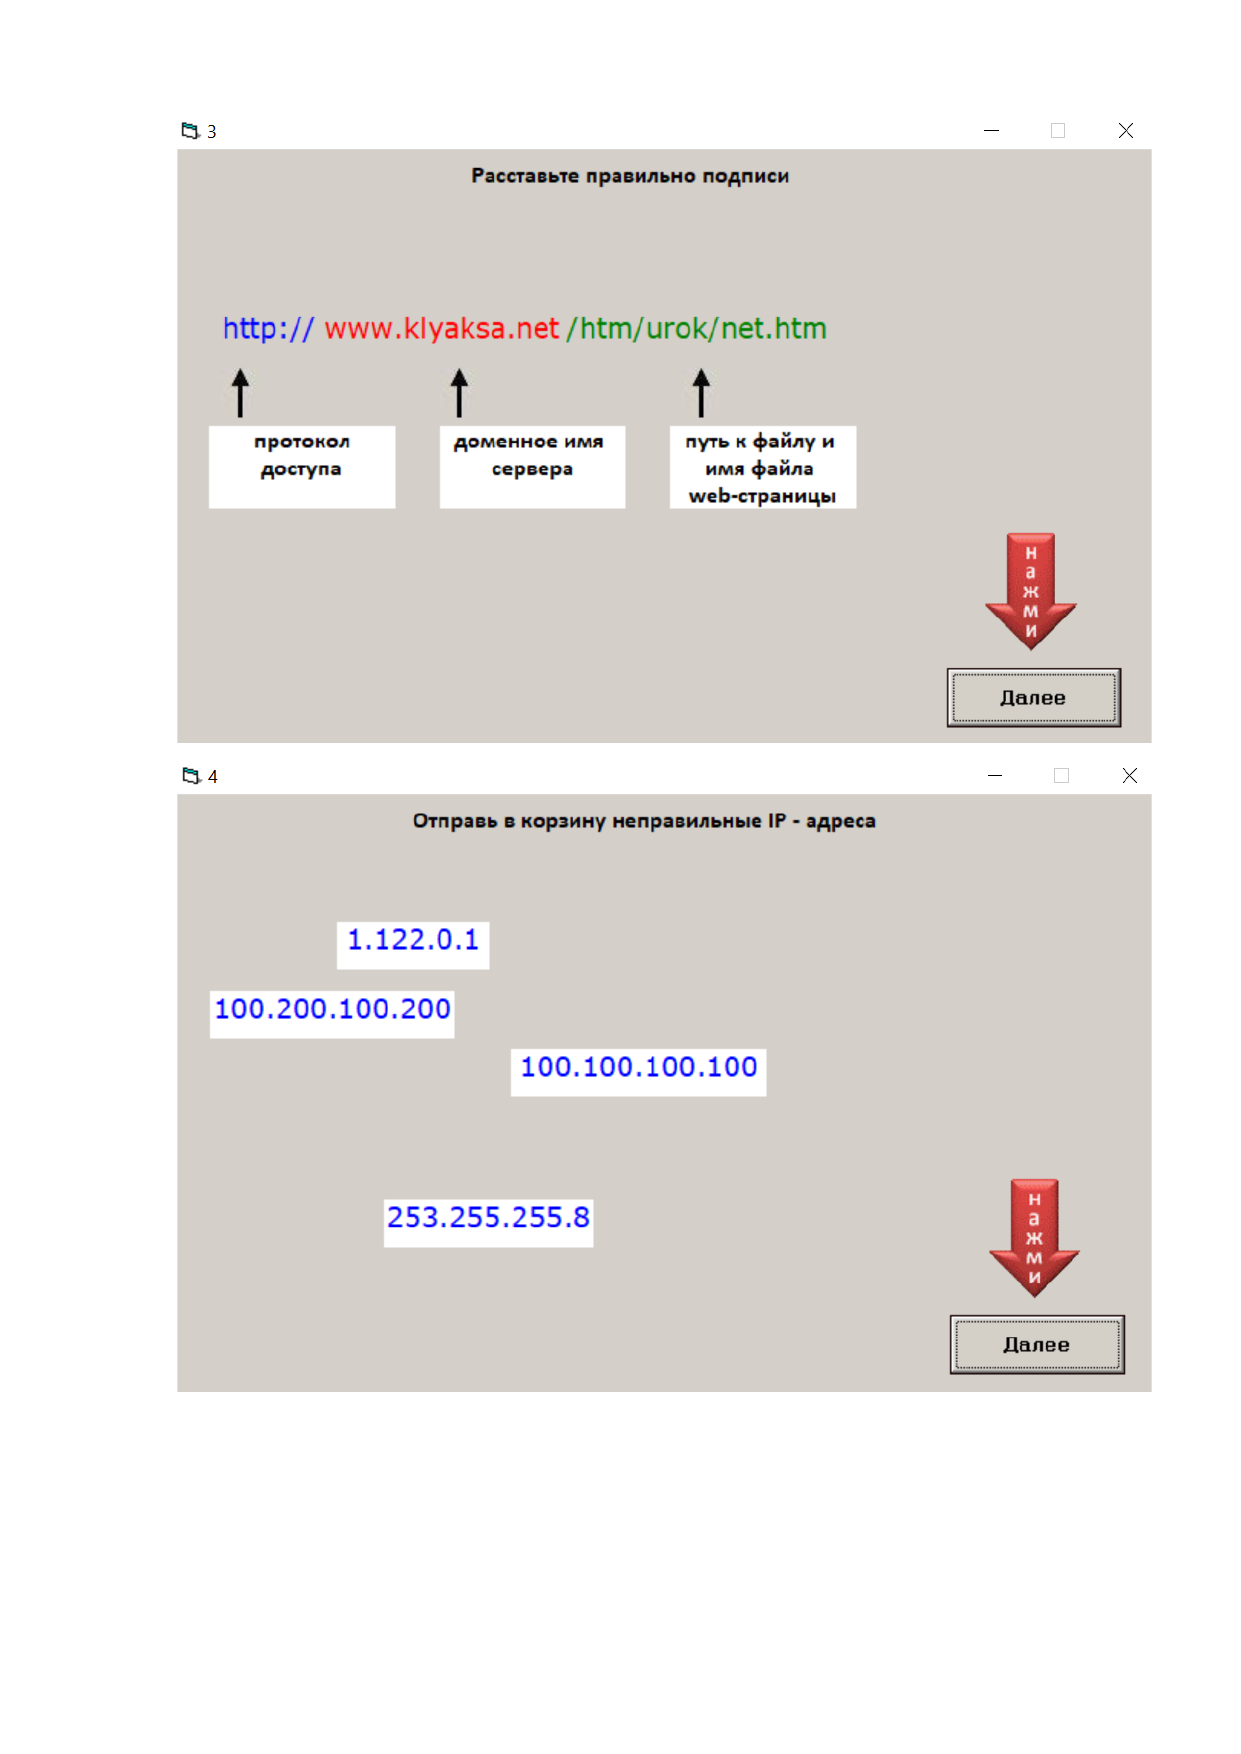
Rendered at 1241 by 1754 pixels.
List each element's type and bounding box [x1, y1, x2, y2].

picture [177, 118, 1152, 743]
picture [177, 761, 1152, 1392]
